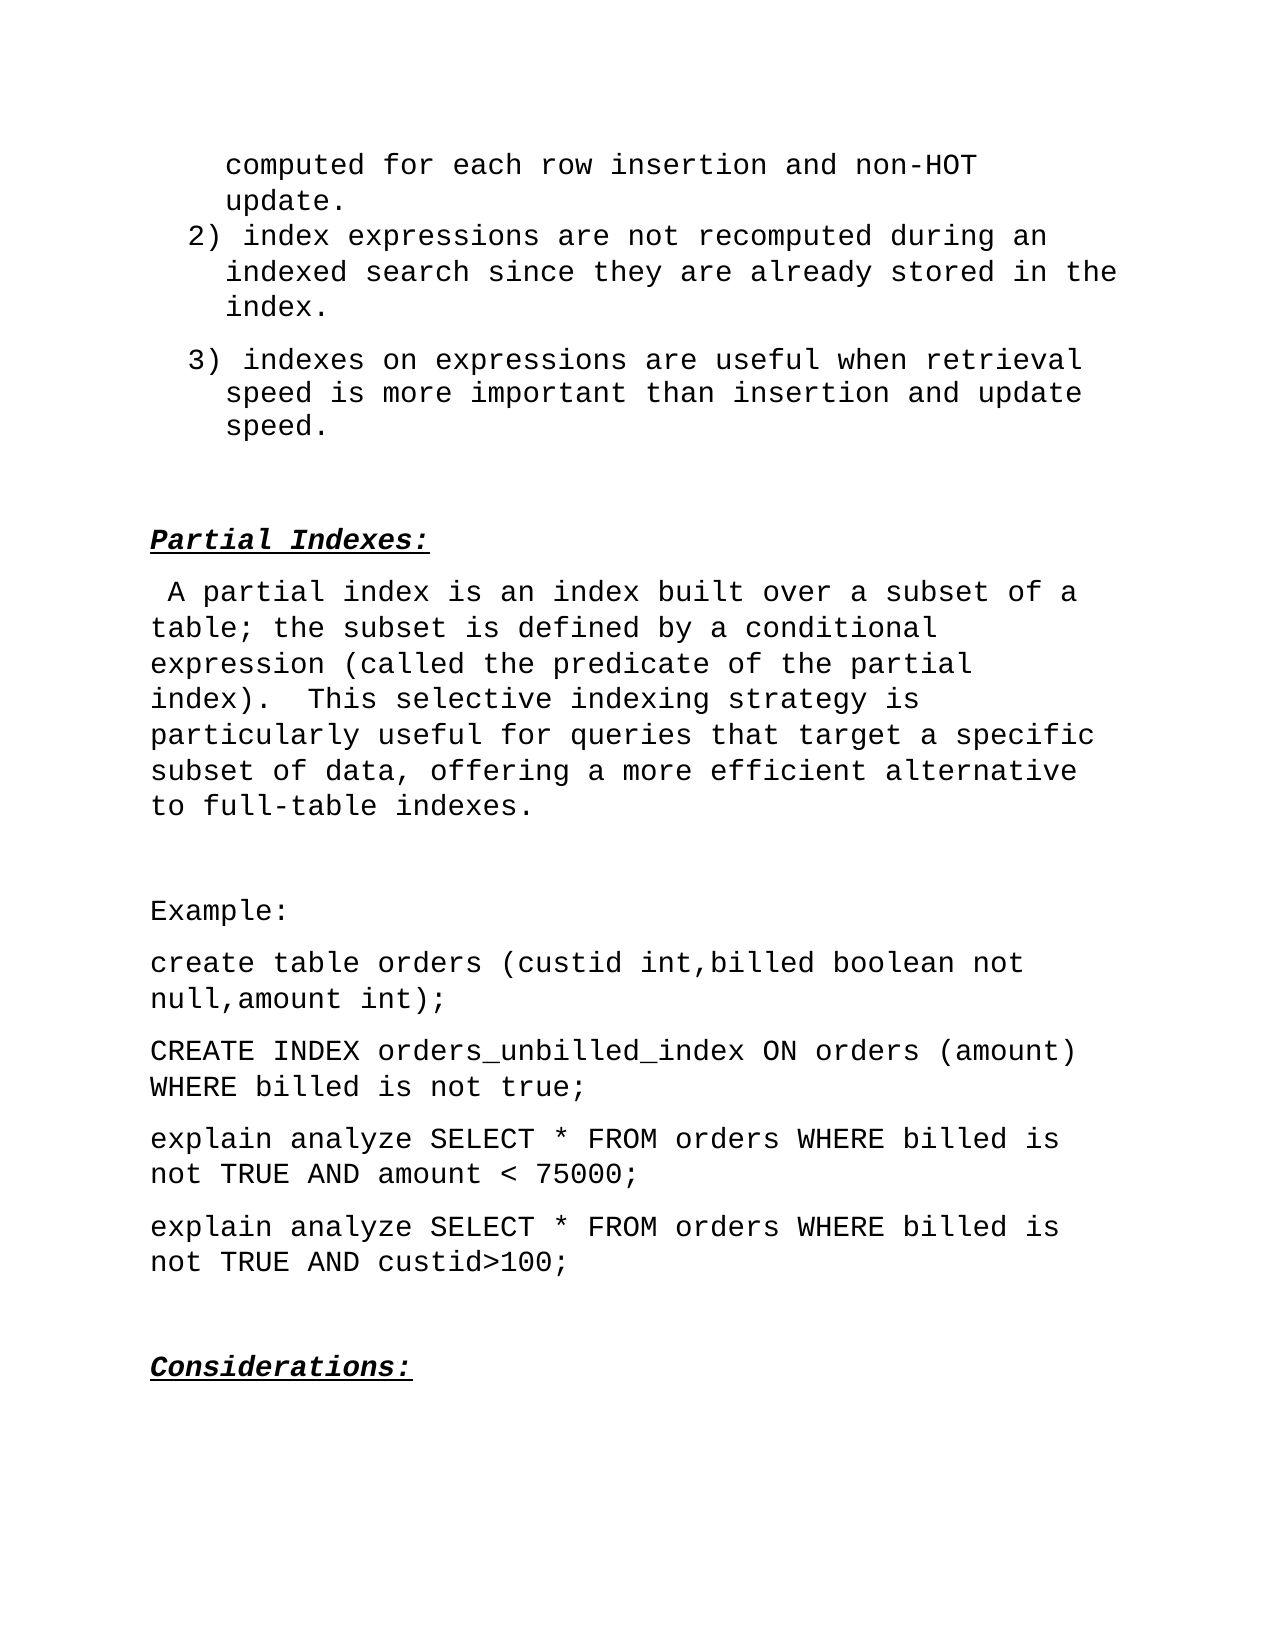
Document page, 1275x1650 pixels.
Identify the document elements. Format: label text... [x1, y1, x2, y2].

text create table orders (custid int,billed boolean not null,amount int); [150, 948, 1125, 1017]
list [187, 150, 1125, 219]
text Considerations: [150, 1352, 1125, 1385]
text Example: [150, 896, 1125, 929]
list index expressions are not recomputed during an indexed search since they are already stored in the index. [187, 221, 1125, 326]
text explain analyze SELECT * FROM orders WHERE billed is not TRUE AND amount < 75000; [150, 1124, 1125, 1193]
text A partial index is an index built over a subset of a table; the subset is defined by a conditional expression (called the predicate of the partial index). This selective indexing strategy is particularly useful for queries that target a specific subset of data, offering a more efficient alternative to full-table indexes. [150, 578, 1125, 824]
text Partial Indexes: [150, 525, 1125, 558]
text CREATE INDEX orders_unbilled_index ON orders (amount) WHERE billed is not true; [150, 1036, 1125, 1105]
list indexes on expressions are useful when retrieval speed is more important than insertion and update speed. [187, 345, 1125, 444]
text explain analyze SELECT * FROM orders WHERE billed is not TRUE AND custid>100; [150, 1212, 1125, 1281]
